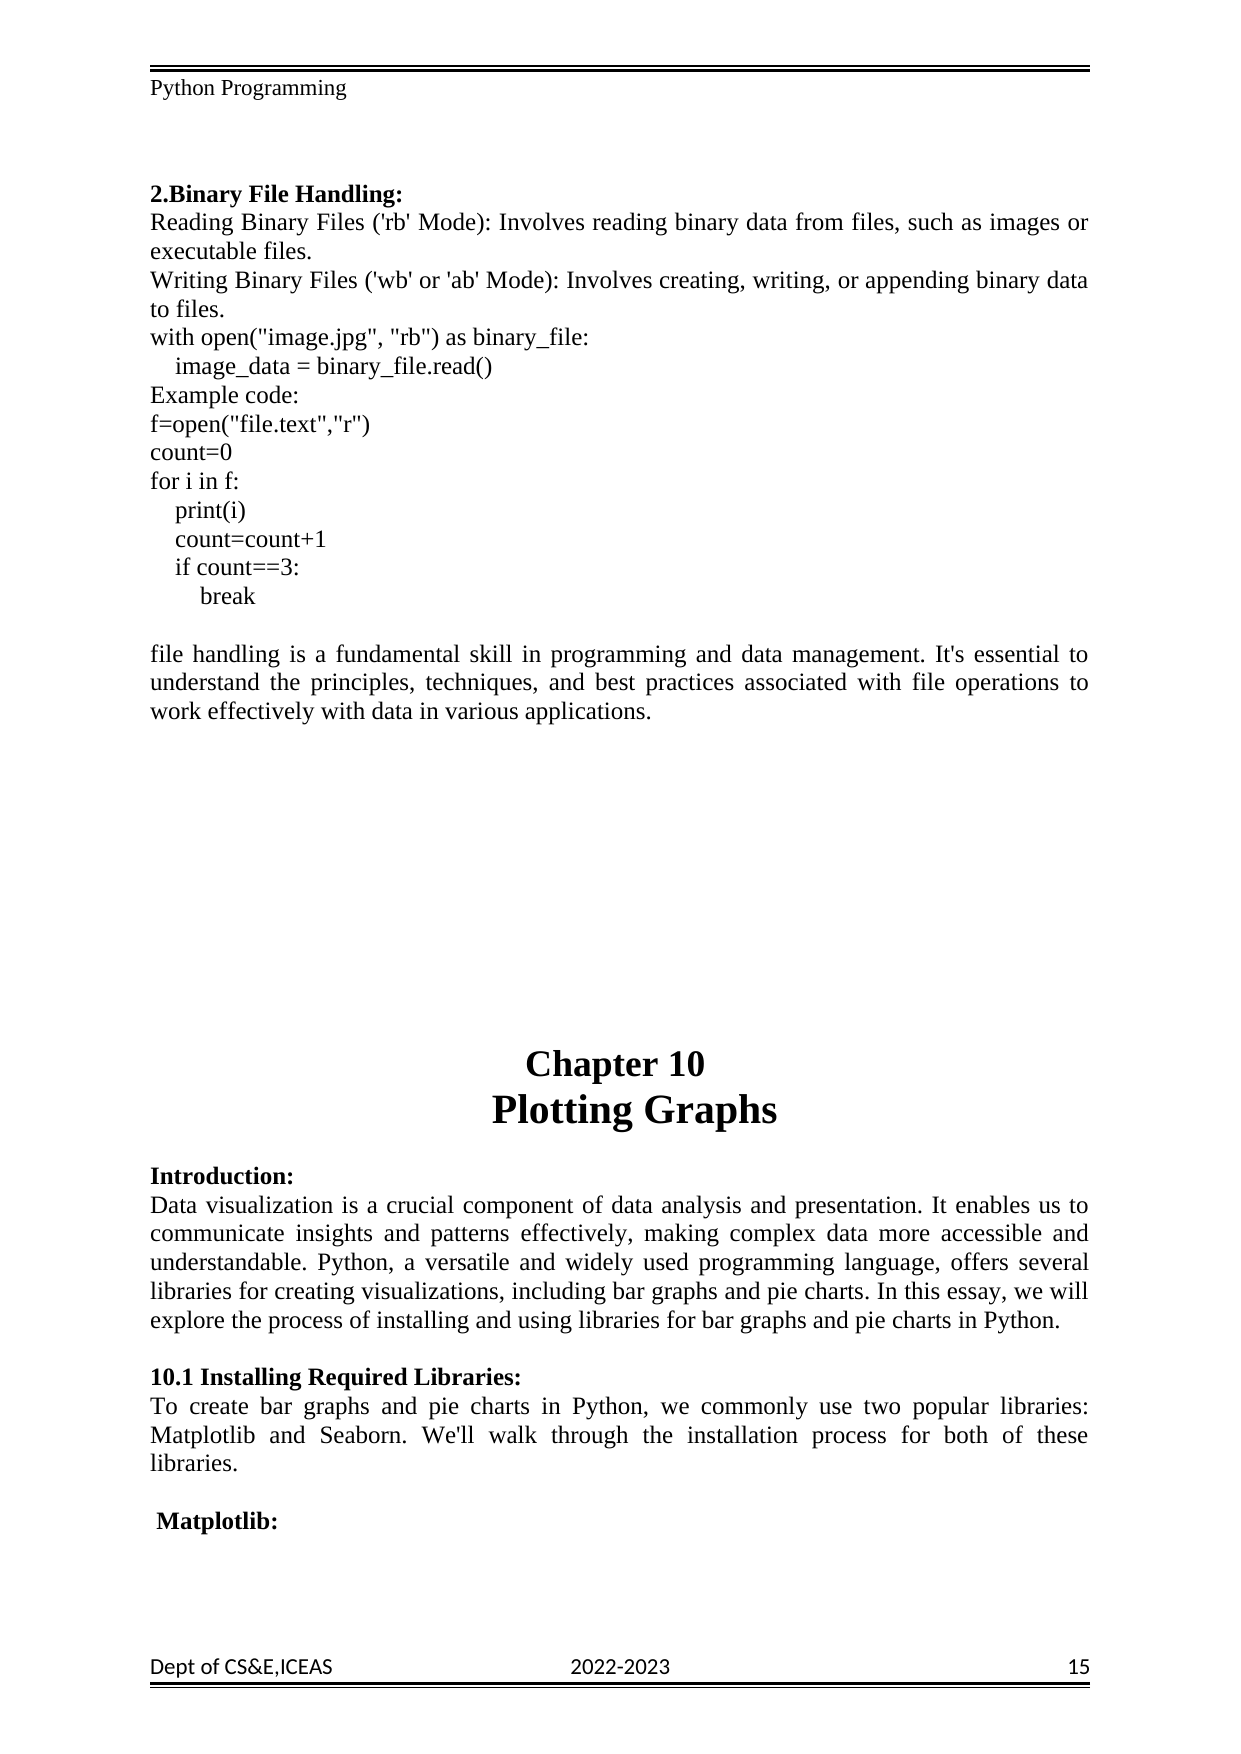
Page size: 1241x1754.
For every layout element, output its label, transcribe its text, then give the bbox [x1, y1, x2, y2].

text Example code: [150, 380, 1090, 409]
text with open("image.jpg", "rb") as binary_file: [150, 322, 1090, 351]
text count=0 [150, 437, 1090, 466]
text break [150, 581, 1090, 610]
text Plotting Graphs [150, 1084, 1090, 1132]
text count=count+1 [150, 524, 1090, 552]
text file handling is a fundamental skill in programming and data management. It's essential to understand the principles, techniques, and best practices associated with file operations to work effectively with data in various applications. [150, 639, 1090, 725]
text Reading Binary Files ('rb' Mode): Involves reading binary data from files, such as images or executable files. [150, 207, 1090, 265]
text if count==3: [150, 552, 1090, 581]
text f=open("file.text","r") [150, 409, 1090, 437]
text To create bar graphs and pie charts in Python, we commonly use two popular libraries: Matplotlib and Seaborn. We'll walk through the installation process for both of these libraries. [150, 1391, 1090, 1477]
text image_data = binary_file.read() [150, 351, 1090, 380]
text Introduction: [150, 1161, 1090, 1190]
text Data visualization is a crucial component of data analysis and presentation. It enables us to communicate insights and patterns effectively, making complex data more accessible and understandable. Python, a versatile and widely used programming language, offers several libraries for creating visualizations, including bar graphs and pie charts. In this essay, we will explore the process of installing and using libraries for bar graphs and pie charts in Python. [150, 1190, 1090, 1333]
text for i in f: [150, 466, 1090, 495]
text Matplotlib: [150, 1506, 1090, 1535]
text print(i) [150, 495, 1090, 524]
text 2.Binary File Handling: [150, 179, 1090, 207]
text Writing Binary Files ('wb' or 'ab' Mode): Involves creating, writing, or appending binary data to files. [150, 265, 1090, 322]
text Chapter 10 [450, 1041, 1090, 1084]
text 10.1 Installing Required Libraries: [150, 1362, 1090, 1391]
